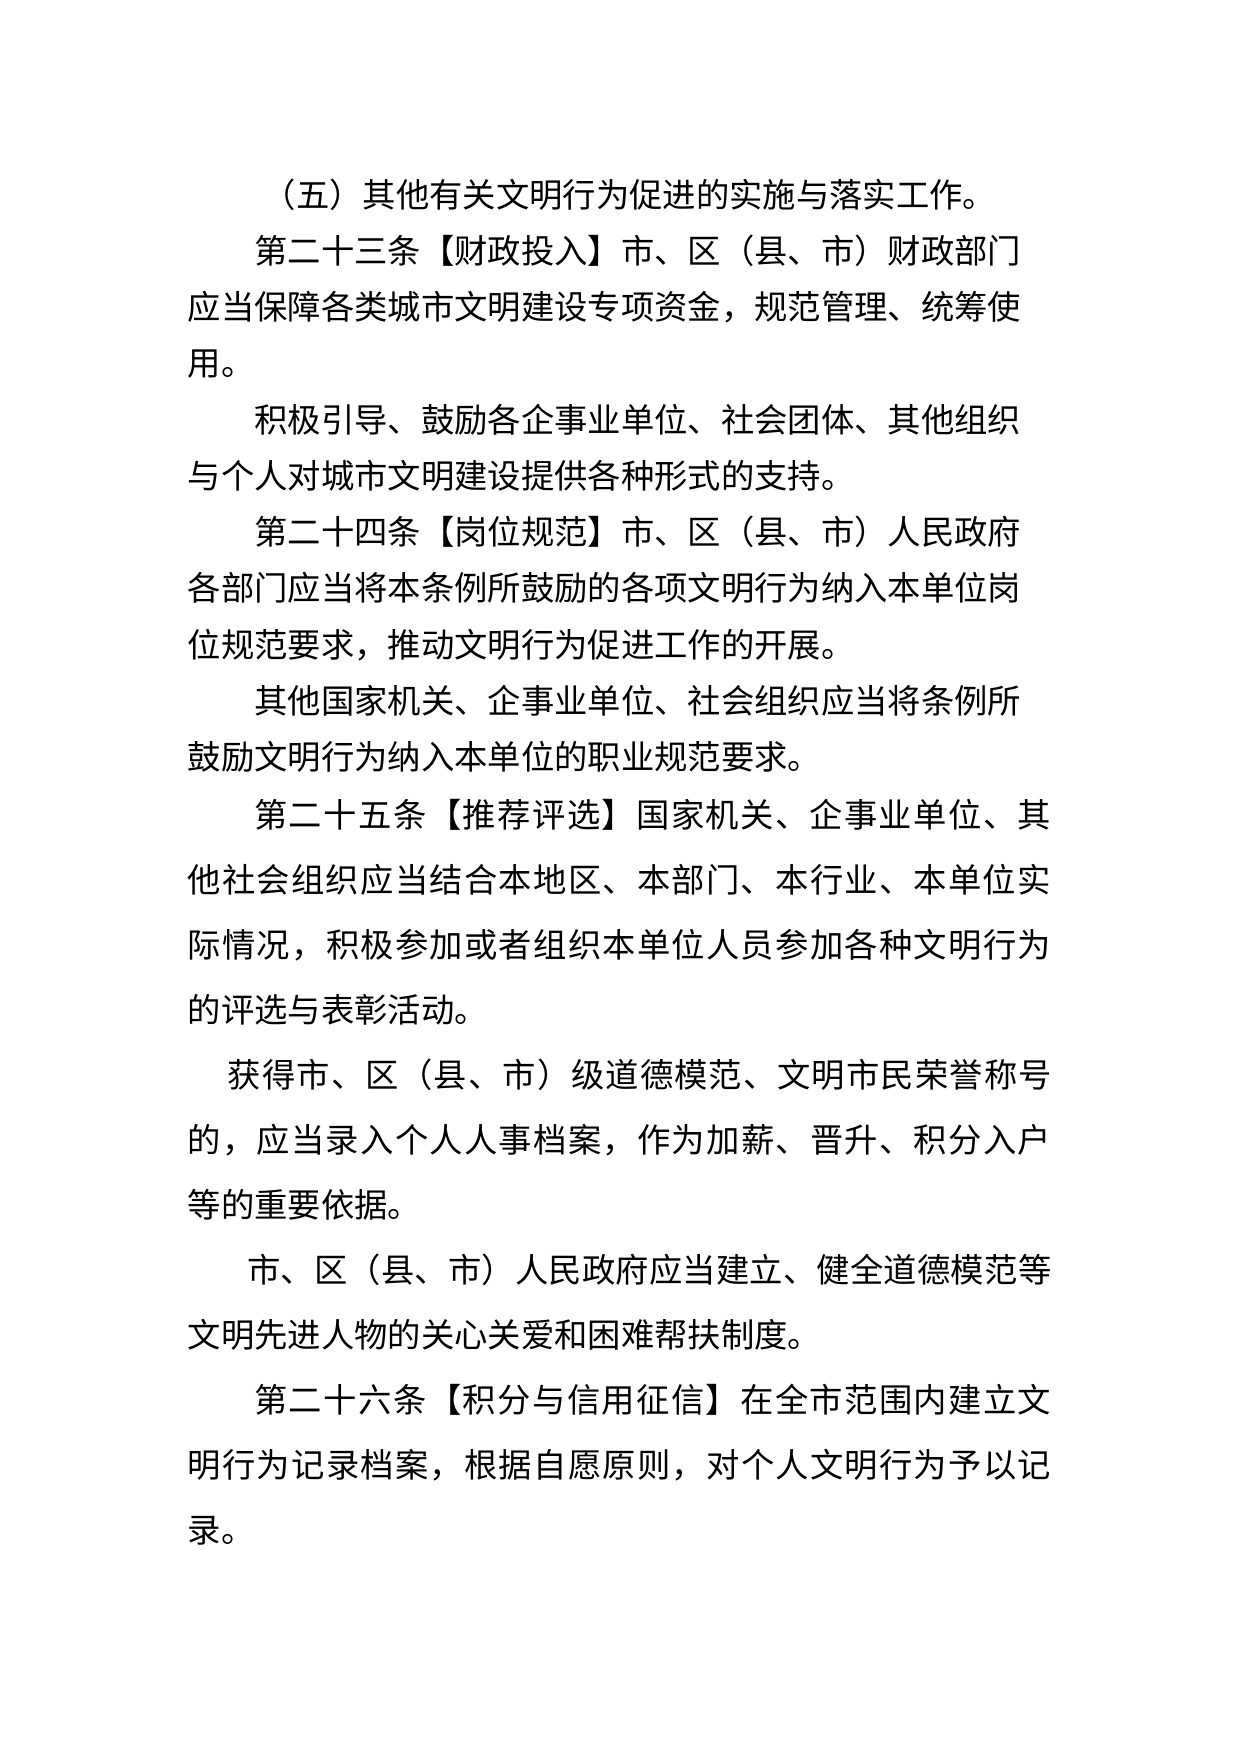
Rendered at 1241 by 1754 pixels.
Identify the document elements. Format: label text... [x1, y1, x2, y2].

text 第二十五条【推荐评选】国家机关、企事业单位、其他社会组织应当结合本地区、本部门、本行业、本单位实际情况，积极参加或者组织本单位人员参加各种文明行为的评选与表彰活动。 [187, 781, 1053, 1041]
text 第二十三条【财政投入】市、区（县、市）财政部门应当保障各类城市文明建设专项资金，规范管理、统筹使用。 [187, 218, 1053, 387]
text 第二十六条【积分与信用征信】在全市范围内建立文明行为记录档案，根据自愿原则，对个人文明行为予以记录。 [187, 1366, 1053, 1561]
text 获得市、区（县、市）级道德模范、文明市民荣誉称号的，应当录入个人人事档案，作为加薪、晋升、积分入户等的重要依据。 [187, 1041, 1053, 1236]
text 积极引导、鼓励各企事业单位、社会团体、其他组织与个人对城市文明建设提供各种形式的支持。 [187, 387, 1053, 499]
text 市、区（县、市）人民政府应当建立、健全道德模范等文明先进人物的关心关爱和困难帮扶制度。 [187, 1236, 1053, 1366]
text 其他国家机关、企事业单位、社会组织应当将条例所鼓励文明行为纳入本单位的职业规范要求。 [187, 668, 1053, 781]
text （五）其他有关文明行为促进的实施与落实工作。 [187, 162, 1053, 218]
text 第二十四条【岗位规范】市、区（县、市）人民政府各部门应当将本条例所鼓励的各项文明行为纳入本单位岗位规范要求，推动文明行为促进工作的开展。 [187, 499, 1053, 668]
